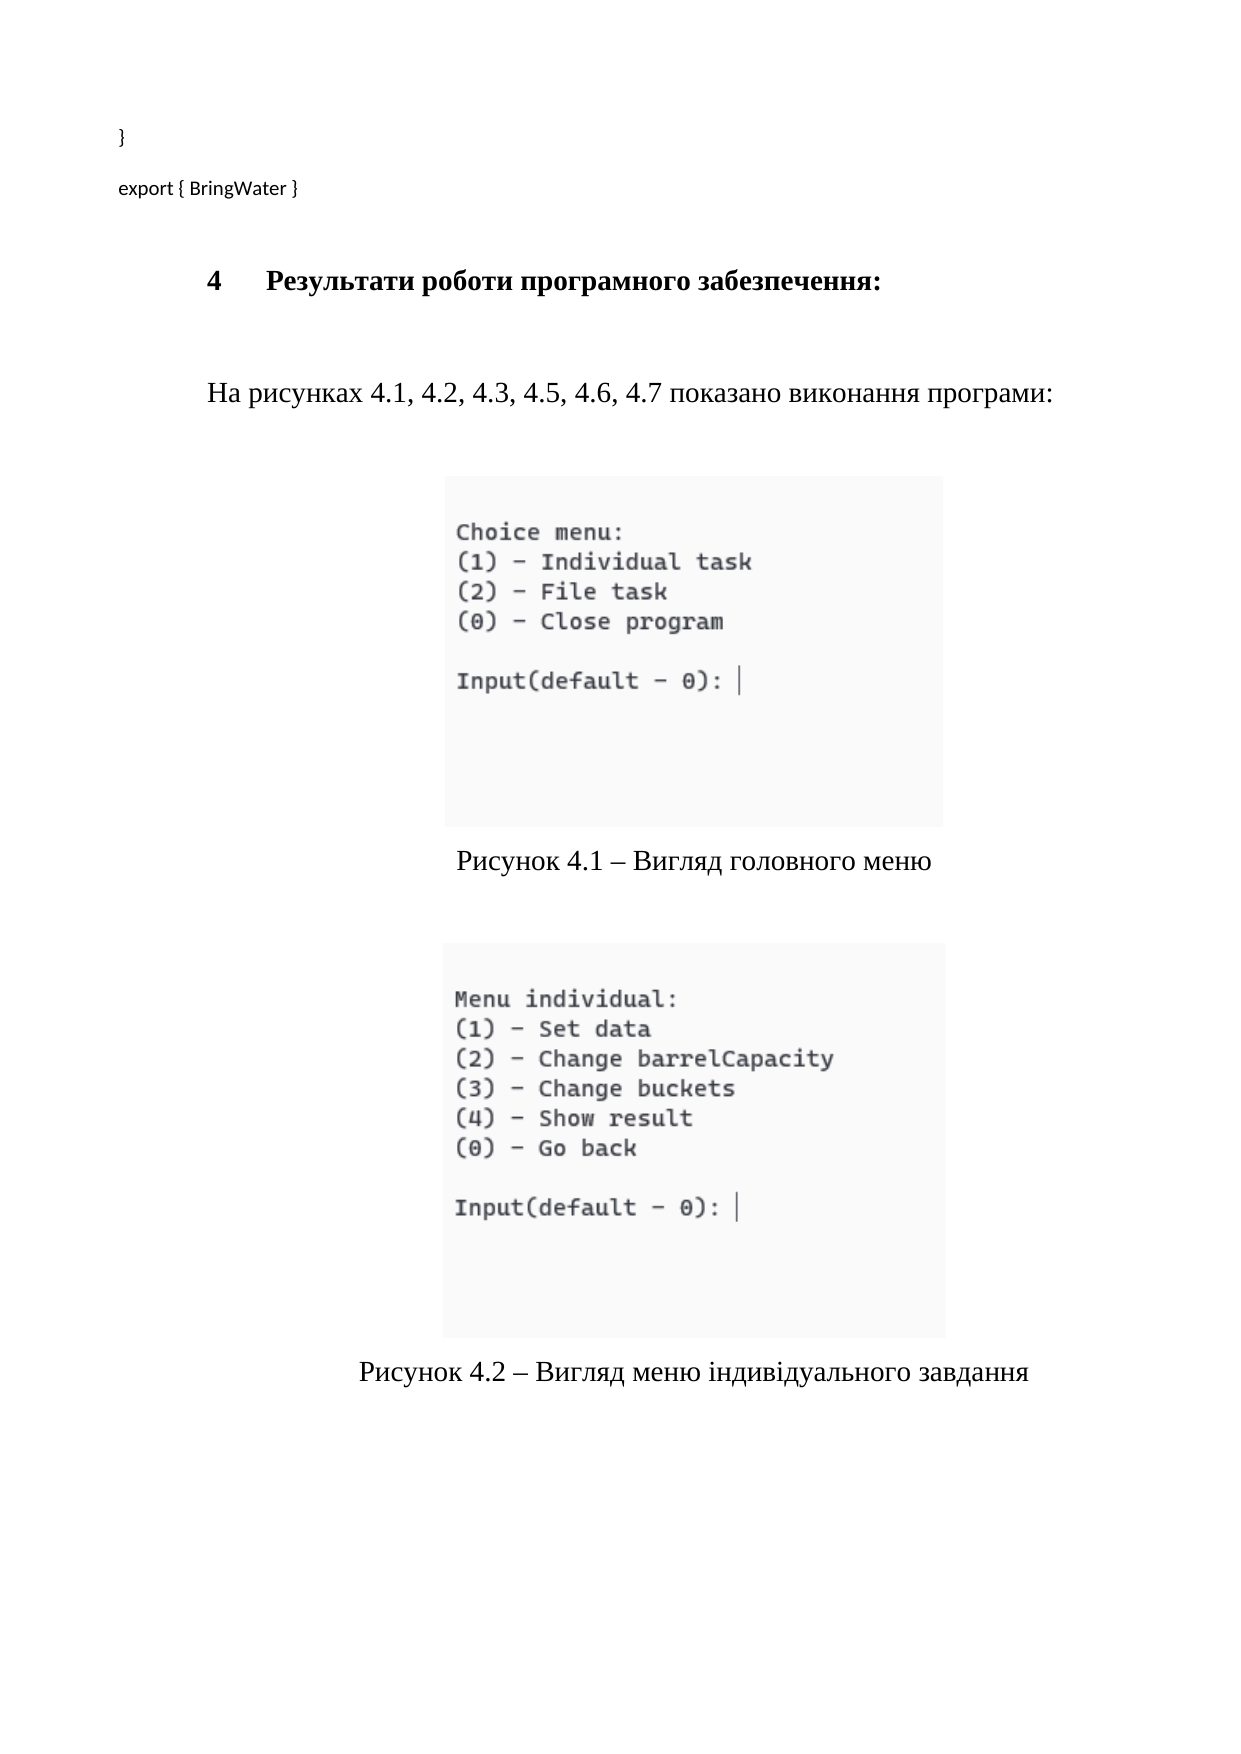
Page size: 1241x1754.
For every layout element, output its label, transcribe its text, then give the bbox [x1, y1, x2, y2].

text Рисунок 4.1 – Вигляд головного меню [118, 843, 1181, 877]
picture [444, 476, 944, 827]
text } [118, 124, 1181, 149]
subtitle Результати роботи програмного забезпечення: [118, 263, 1181, 296]
text На рисунках 4.1, 4.2, 4.3, 4.5, 4.6, 4.7 показано виконання програми: [118, 376, 1181, 409]
picture [442, 943, 946, 1338]
text export { BringWater } [118, 175, 1181, 200]
text Рисунок 4.2 – Вигляд меню індивідуального завдання [118, 1354, 1181, 1388]
